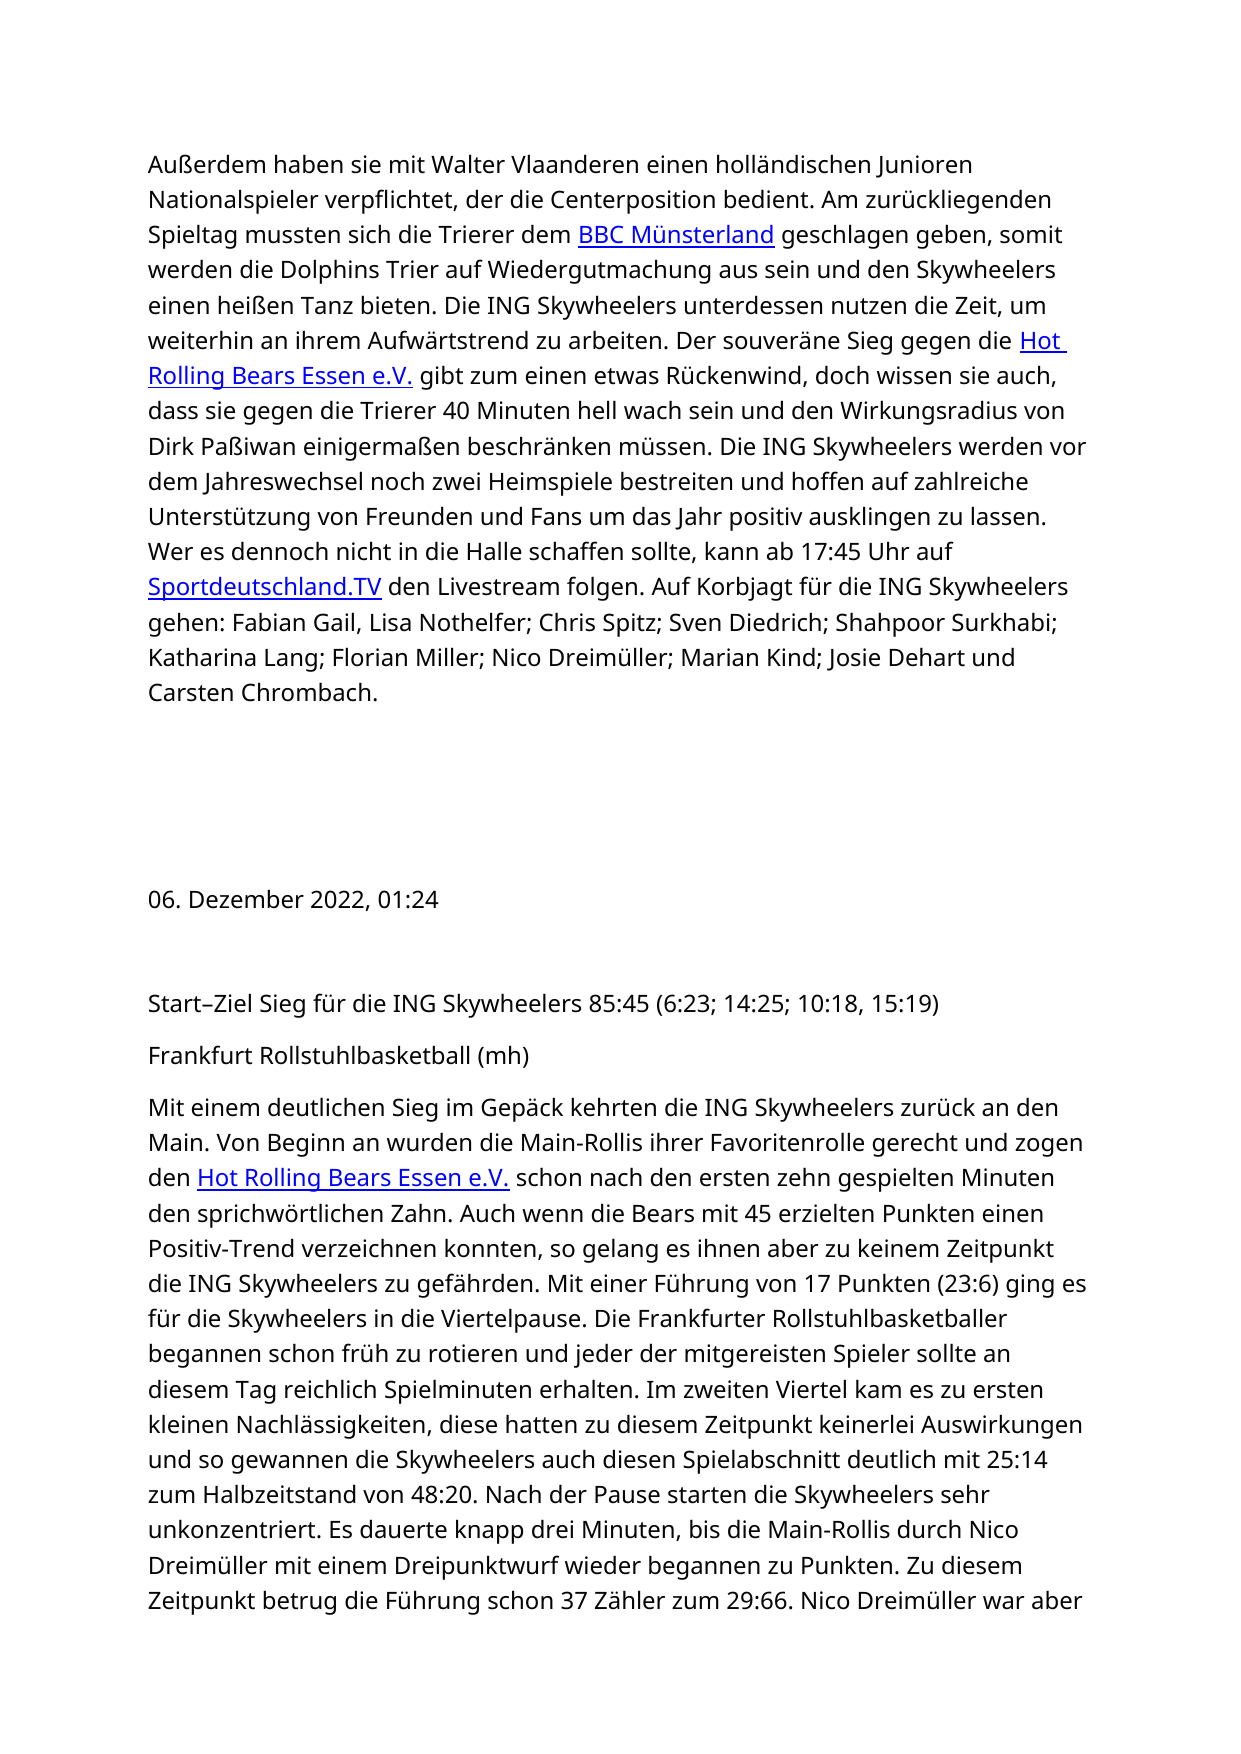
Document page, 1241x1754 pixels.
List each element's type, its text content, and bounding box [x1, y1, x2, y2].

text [148, 148, 1093, 708]
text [148, 1091, 1093, 1616]
text 06. Dezember 2022, 01:24 [148, 883, 1093, 916]
text Start–Ziel Sieg für die ING Skywheelers 85:45 (6:23; 14:25; 10:18, 15:19) [148, 987, 1093, 1019]
text Frankfurt Rollstuhlbasketball (mh) [148, 1039, 1093, 1071]
